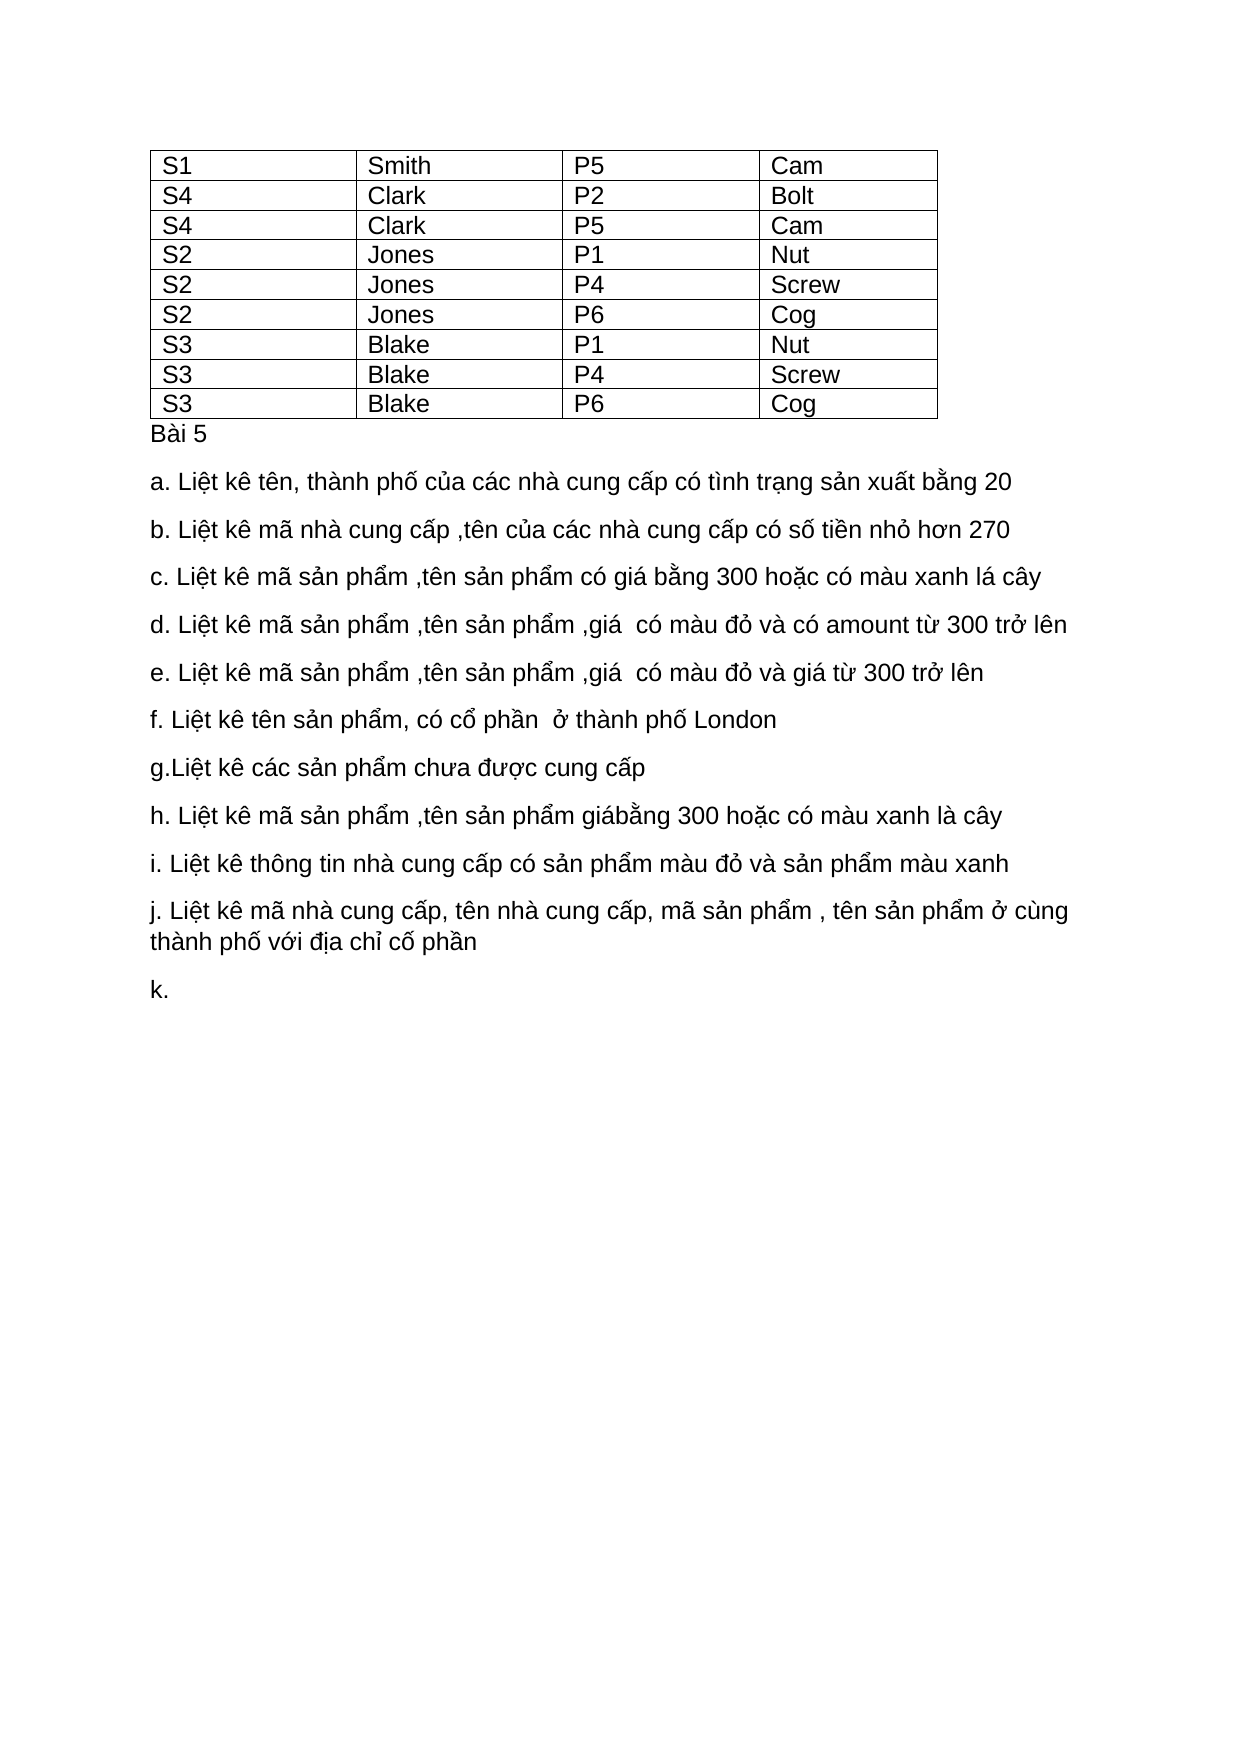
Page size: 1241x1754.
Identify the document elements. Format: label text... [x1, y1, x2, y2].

table_cell S3 [151, 330, 356, 358]
text e. Liệt kê mã sản phẩm ,tên sản phẩm ,giá có màu đỏ và giá từ 300 trở lên [150, 658, 1090, 686]
table_cell P5 [563, 151, 759, 180]
table_cell Jones [357, 240, 562, 269]
table_cell Smith [357, 151, 562, 180]
table_cell Cog [760, 389, 937, 418]
table_cell S2 [151, 300, 356, 329]
table_cell Jones [357, 300, 562, 329]
table_cell Cog [760, 300, 937, 329]
table_cell Cam [760, 211, 937, 239]
table_cell S3 [151, 360, 356, 388]
text c. Liệt kê mã sản phẩm ,tên sản phẩm có giá bằng 300 hoặc có màu xanh lá cây [150, 562, 1090, 591]
table_cell Nut [760, 240, 937, 269]
table_cell S4 [151, 211, 356, 239]
table_cell Blake [357, 330, 562, 358]
table_cell S2 [151, 240, 356, 269]
text Bài 5 [150, 419, 1090, 448]
table_cell Blake [357, 389, 562, 418]
table_cell Nut [760, 330, 937, 358]
table_cell P4 [563, 270, 759, 299]
table_cell P2 [563, 181, 759, 209]
table_cell S3 [151, 389, 356, 418]
table_cell P4 [563, 360, 759, 388]
table_cell S1 [151, 151, 356, 180]
text j. Liệt kê mã nhà cung cấp, tên nhà cung cấp, mã sản phẩm , tên sản phẩm ở cùng thành phố với địa chỉ cố phần [150, 896, 1090, 956]
table_cell S2 [151, 270, 356, 299]
table_cell Screw [760, 360, 937, 388]
table_cell P5 [563, 211, 759, 239]
text d. Liệt kê mã sản phẩm ,tên sản phẩm ,giá có màu đỏ và có amount từ 300 trở lên [150, 610, 1090, 639]
text g.Liệt kê các sản phẩm chưa được cung cấp [150, 753, 1090, 782]
text k. [150, 975, 1090, 1004]
text b. Liệt kê mã nhà cung cấp ,tên của các nhà cung cấp có số tiền nhỏ hơn 270 [150, 514, 1090, 543]
table_cell P6 [563, 389, 759, 418]
table_cell Bolt [760, 181, 937, 209]
table_cell Clark [357, 211, 562, 239]
table_cell P1 [563, 240, 759, 269]
text i. Liệt kê thông tin nhà cung cấp có sản phẩm màu đỏ và sản phẩm màu xanh [150, 848, 1090, 877]
table_cell Screw [760, 270, 937, 299]
table_cell P6 [563, 300, 759, 329]
text a. Liệt kê tên, thành phố của các nhà cung cấp có tình trạng sản xuất bằng 20 [150, 467, 1090, 496]
table_cell Jones [357, 270, 562, 299]
text h. Liệt kê mã sản phẩm ,tên sản phẩm giábằng 300 hoặc có màu xanh là cây [150, 801, 1090, 829]
table_cell S4 [151, 181, 356, 209]
text f. Liệt kê tên sản phẩm, có cổ phần ở thành phố London [150, 705, 1090, 734]
table_cell Blake [357, 360, 562, 388]
table_cell Clark [357, 181, 562, 209]
table_cell P1 [563, 330, 759, 358]
table_cell Cam [760, 151, 937, 180]
